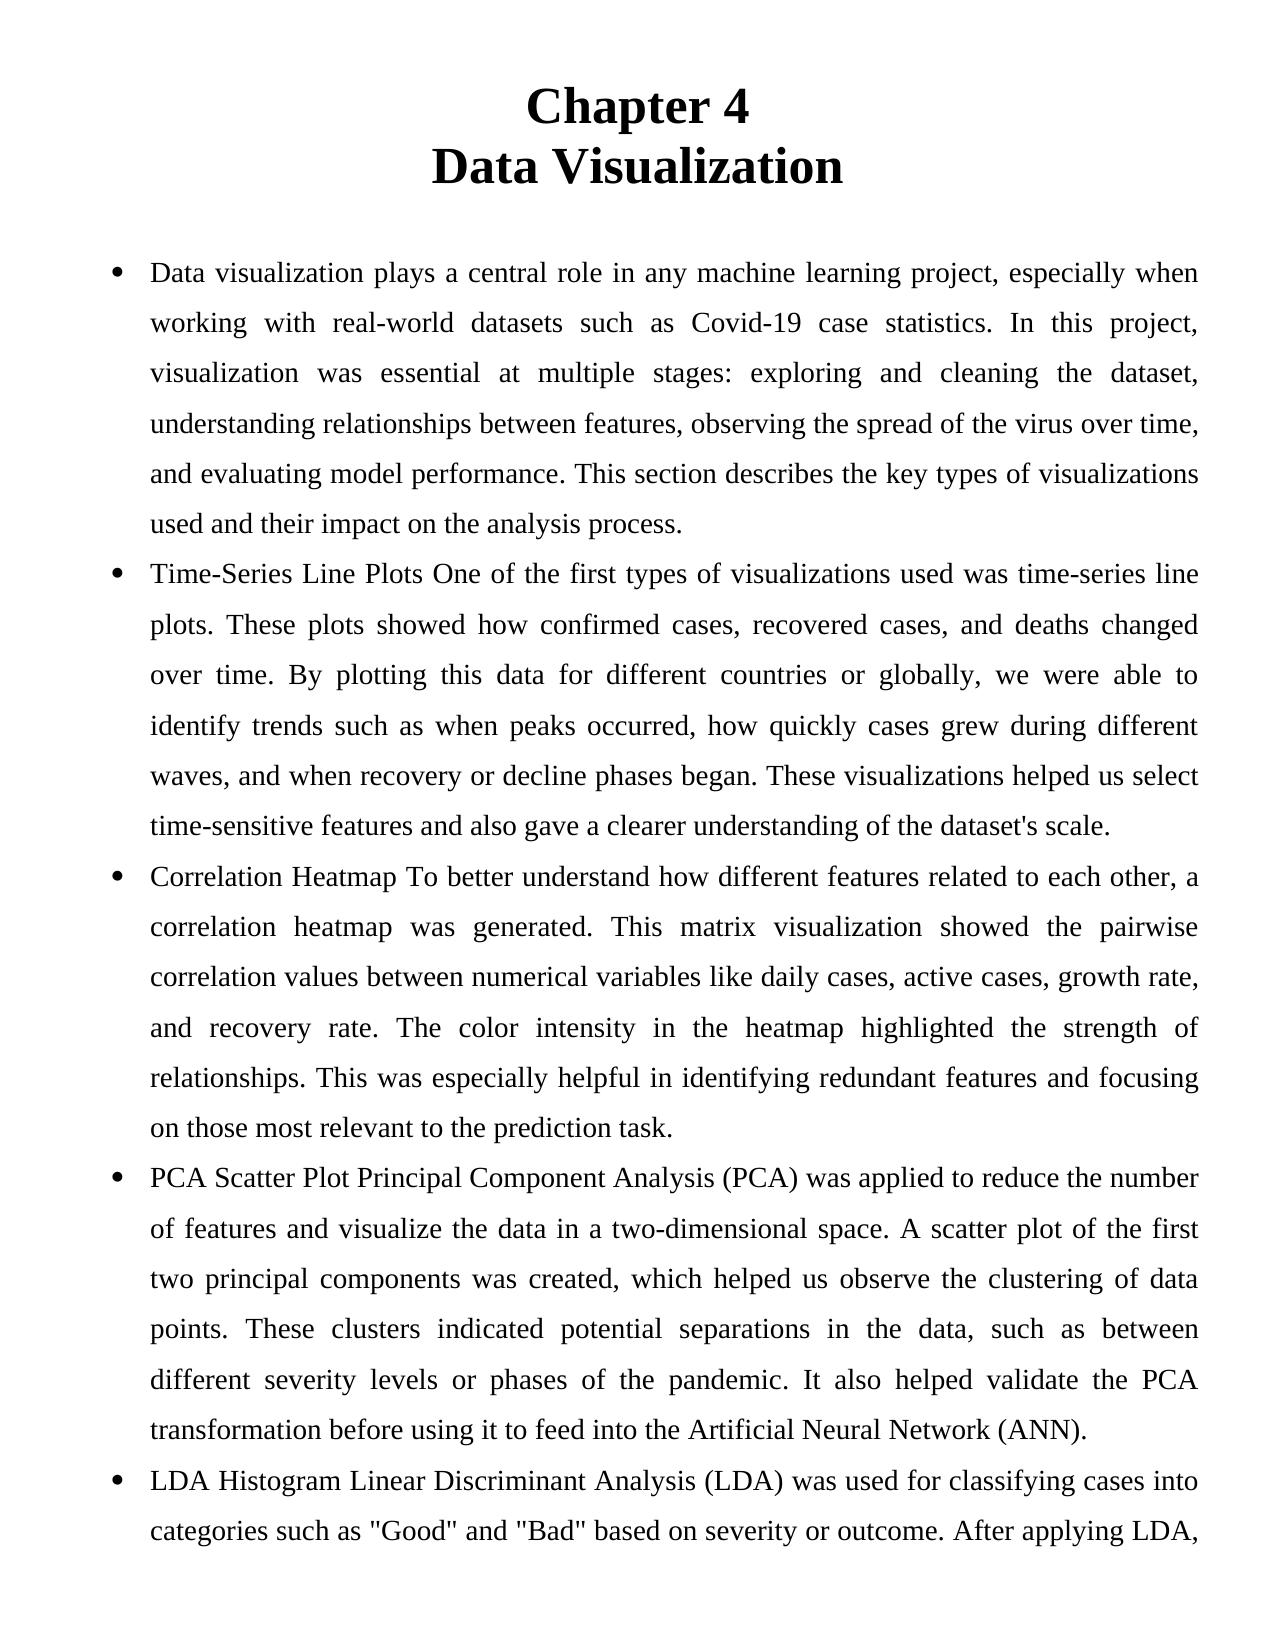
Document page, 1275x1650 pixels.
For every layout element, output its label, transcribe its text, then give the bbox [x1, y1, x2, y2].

list Correlation Heatmap To better understand how different features related to each other, a correlation heatmap was generated. This matrix visualization showed the pairwise correlation values between numerical variables like daily cases, active cases, growth rate, and recovery rate. The color intensity in the heatmap highlighted the strength of relationships. This was especially helpful in identifying redundant features and focusing on those most relevant to the prediction task. [112, 859, 1200, 1144]
text Chapter 4 [75, 75, 1200, 135]
text Data Visualization [75, 135, 1200, 195]
list PCA Scatter Plot Principal Component Analysis (PCA) was applied to reduce the number of features and visualize the data in a two-dimensional space. A scatter plot of the first two principal components was created, which helped us observe the clustering of data points. These clusters indicated potential separations in the data, such as between different severity levels or phases of the pandemic. It also helped validate the PCA transformation before using it to feed into the Artificial Neural Network (ANN). [112, 1161, 1200, 1446]
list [112, 1463, 1200, 1547]
list Data visualization plays a central role in any machine learning project, especially when working with real-world datasets such as Covid-19 case statistics. In this project, visualization was essential at multiple stages: exploring and cleaning the dataset, understanding relationships between features, observing the spread of the virus over time, and evaluating model performance. This section describes the key types of visualizations used and their impact on the analysis process. [112, 255, 1200, 540]
list Time-Series Line Plots One of the first types of visualizations used was time-series line plots. These plots showed how confirmed cases, recovered cases, and deaths changed over time. By plotting this data for different countries or globally, we were able to identify trends such as when peaks occurred, how quickly cases grew during different waves, and when recovery or decline phases began. These visualizations helped us select time-sensitive features and also gave a clearer understanding of the dataset's scale. [112, 557, 1200, 842]
